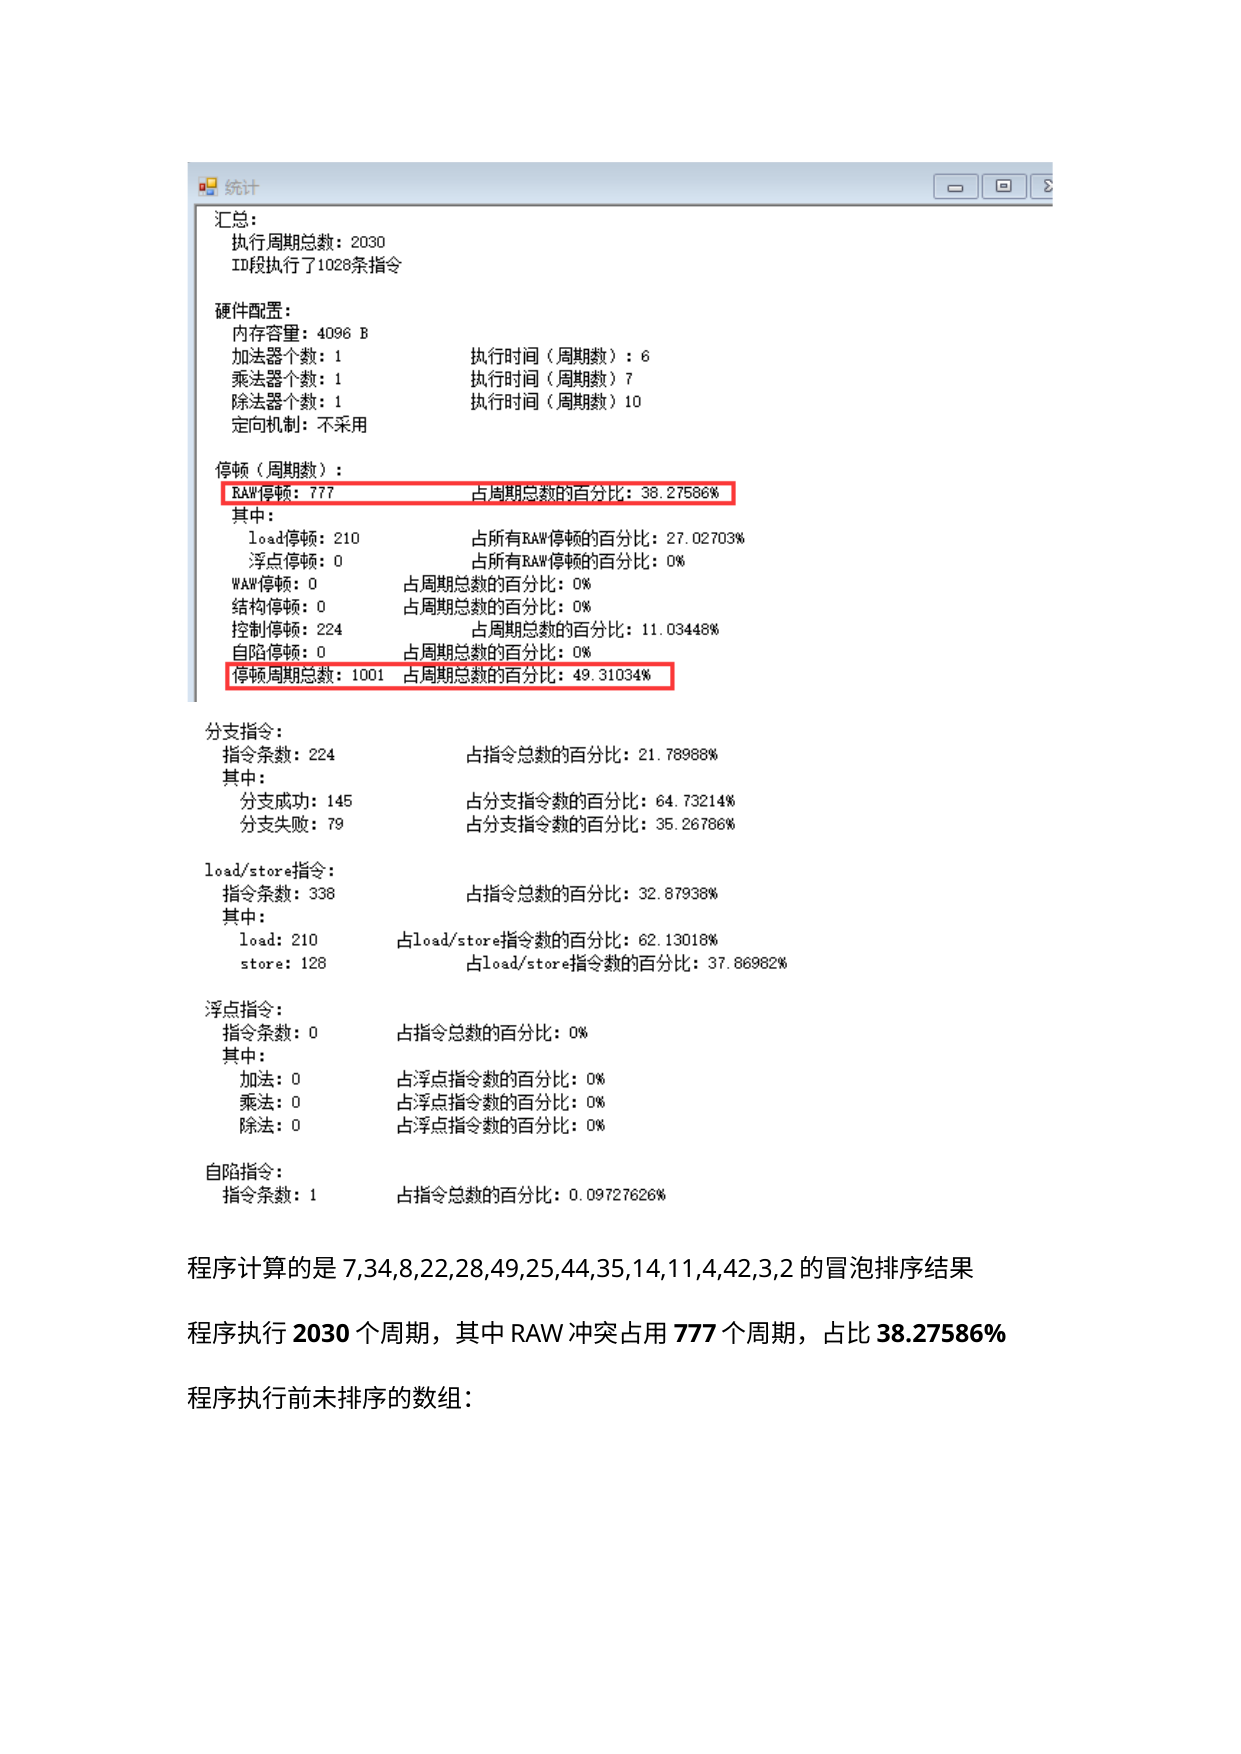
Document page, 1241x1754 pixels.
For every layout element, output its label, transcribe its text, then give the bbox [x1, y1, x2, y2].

text 程序执行2030个周期，其中RAW冲突占用777个周期，占比38.27586% [187, 1299, 1053, 1364]
text 程序计算的是7,34,8,22,28,49,25,44,35,14,11,4,42,3,2的冒泡排序结果 [187, 1234, 1053, 1299]
picture [187, 714, 1053, 1218]
picture [187, 162, 1053, 702]
text 程序执行前未排序的数组： [187, 1364, 1053, 1429]
